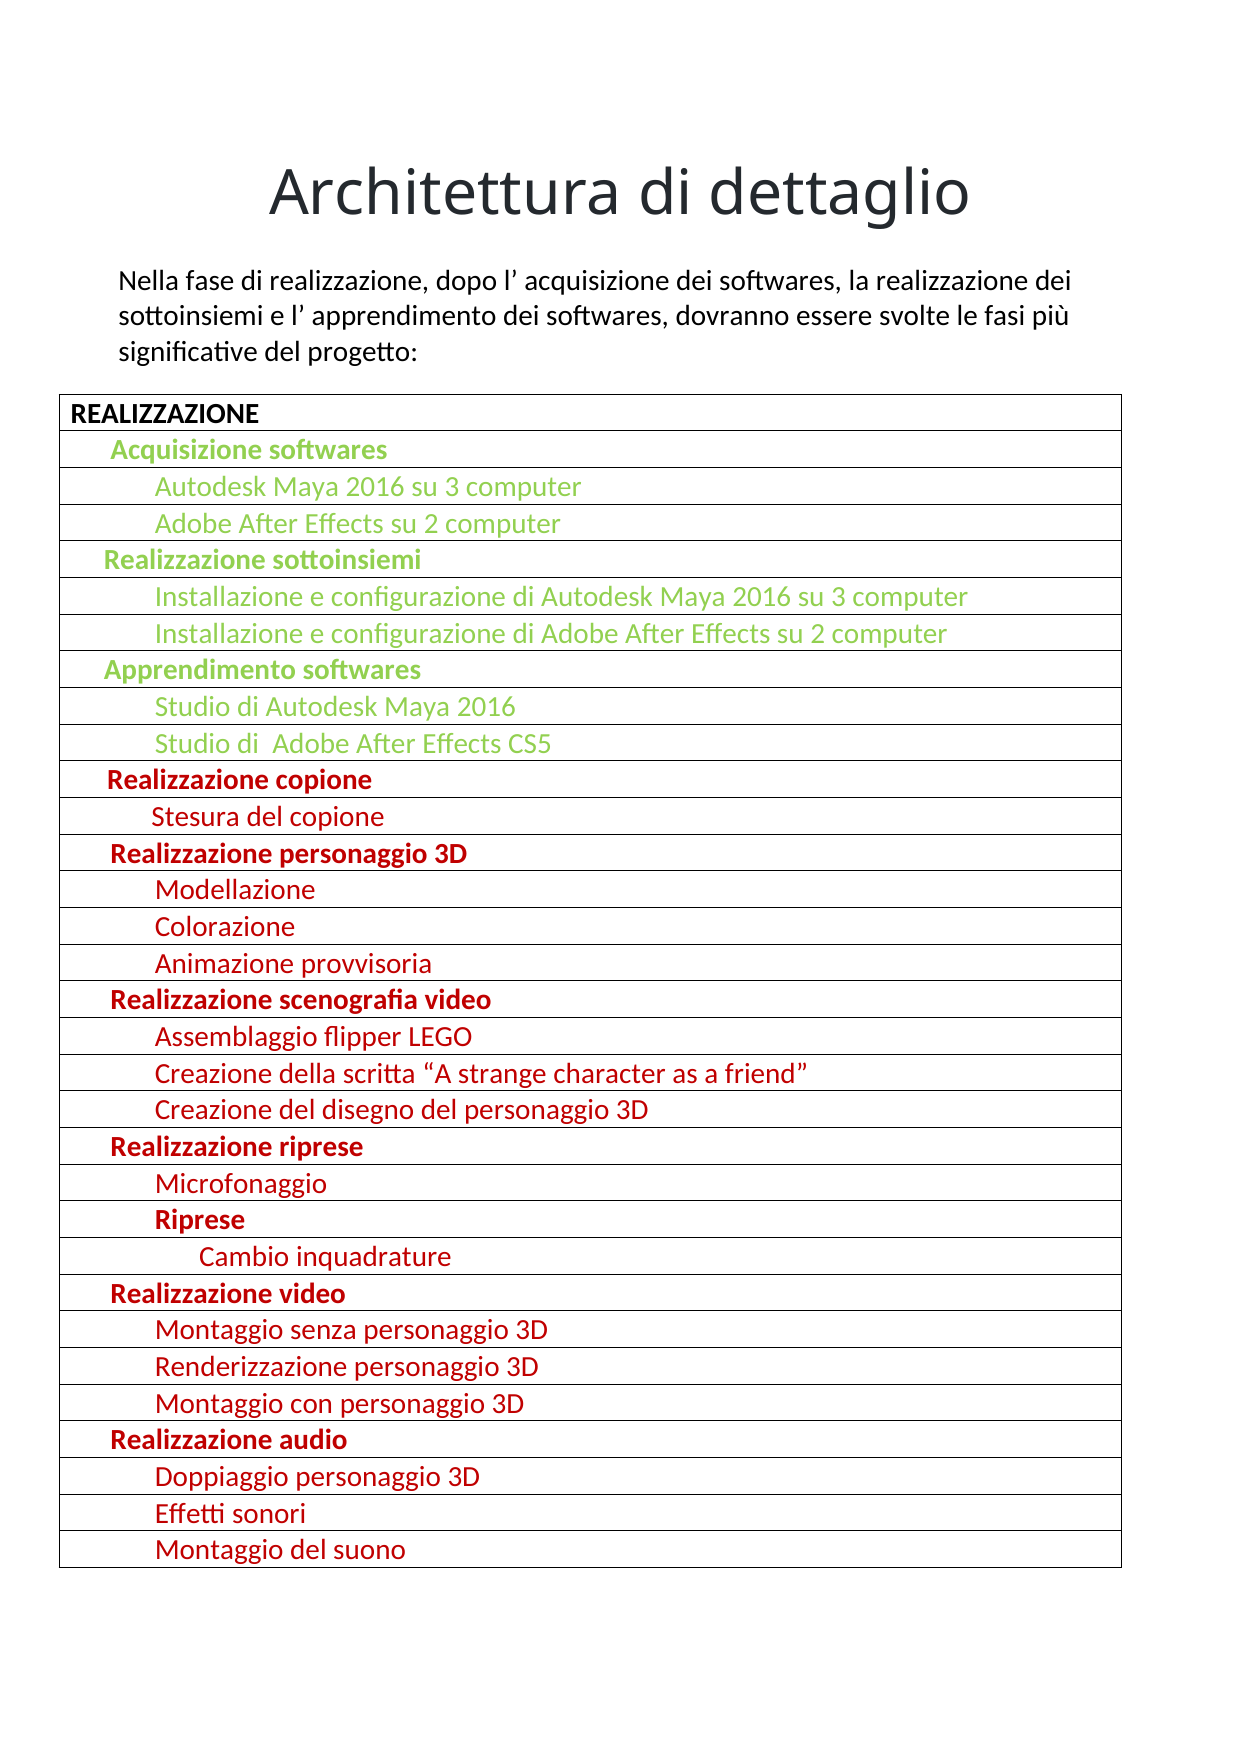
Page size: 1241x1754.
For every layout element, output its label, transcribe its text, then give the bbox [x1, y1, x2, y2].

text Architettura di dettaglio [118, 148, 1122, 233]
table_cell Installazione e configurazione di Autodesk Maya 2016 su 3 computer [60, 578, 1121, 614]
table_cell Modellazione [60, 871, 1121, 907]
table_cell Autodesk Maya 2016 su 3 computer [60, 468, 1121, 504]
table_cell Creazione della scritta “A strange character as a friend” [60, 1055, 1121, 1090]
table_cell Effetti sonori [60, 1495, 1121, 1530]
table_cell Realizzazione personaggio 3D [60, 835, 1121, 870]
table_cell Riprese [60, 1201, 1121, 1237]
table_cell Realizzazione sottoinsiemi [60, 541, 1121, 577]
table_cell Montaggio del suono [60, 1531, 1121, 1567]
table_cell Cambio inquadrature [60, 1238, 1121, 1274]
table_cell Animazione provvisoria [60, 945, 1121, 980]
table_cell Montaggio con personaggio 3D [60, 1385, 1121, 1420]
table_cell Montaggio senza personaggio 3D [60, 1311, 1121, 1347]
table_cell Adobe After Effects su 2 computer [60, 505, 1121, 540]
table_cell Realizzazione video [60, 1275, 1121, 1310]
table_cell Doppiaggio personaggio 3D [60, 1458, 1121, 1494]
table_cell Realizzazione riprese [60, 1128, 1121, 1164]
table_cell Installazione e configurazione di Adobe After Effects su 2 computer [60, 615, 1121, 650]
table_cell Studio di Adobe After Effects CS5 [60, 725, 1121, 760]
table_cell Microfonaggio [60, 1165, 1121, 1200]
table_cell Stesura del copione [60, 798, 1121, 834]
table_cell Apprendimento softwares [60, 651, 1121, 687]
text Nella fase di realizzazione, dopo l’ acquisizione dei softwares, la realizzazione dei sottoinsiemi e l’ apprendimento dei softwares, dovranno essere svolte le fasi più significative del progetto: [118, 262, 1122, 369]
table_cell Studio di Autodesk Maya 2016 [60, 688, 1121, 724]
table_cell Colorazione [60, 908, 1121, 944]
table_cell Renderizzazione personaggio 3D [60, 1348, 1121, 1384]
table_cell Acquisizione softwares [60, 431, 1121, 467]
table_cell Realizzazione scenografia video [60, 981, 1121, 1017]
table_cell Realizzazione copione [60, 761, 1121, 797]
table_cell Realizzazione audio [60, 1421, 1121, 1457]
table_cell Assemblaggio flipper LEGO [60, 1018, 1121, 1054]
table_cell Creazione del disegno del personaggio 3D [60, 1091, 1121, 1127]
table_header REALIZZAZIONE [60, 395, 1121, 430]
